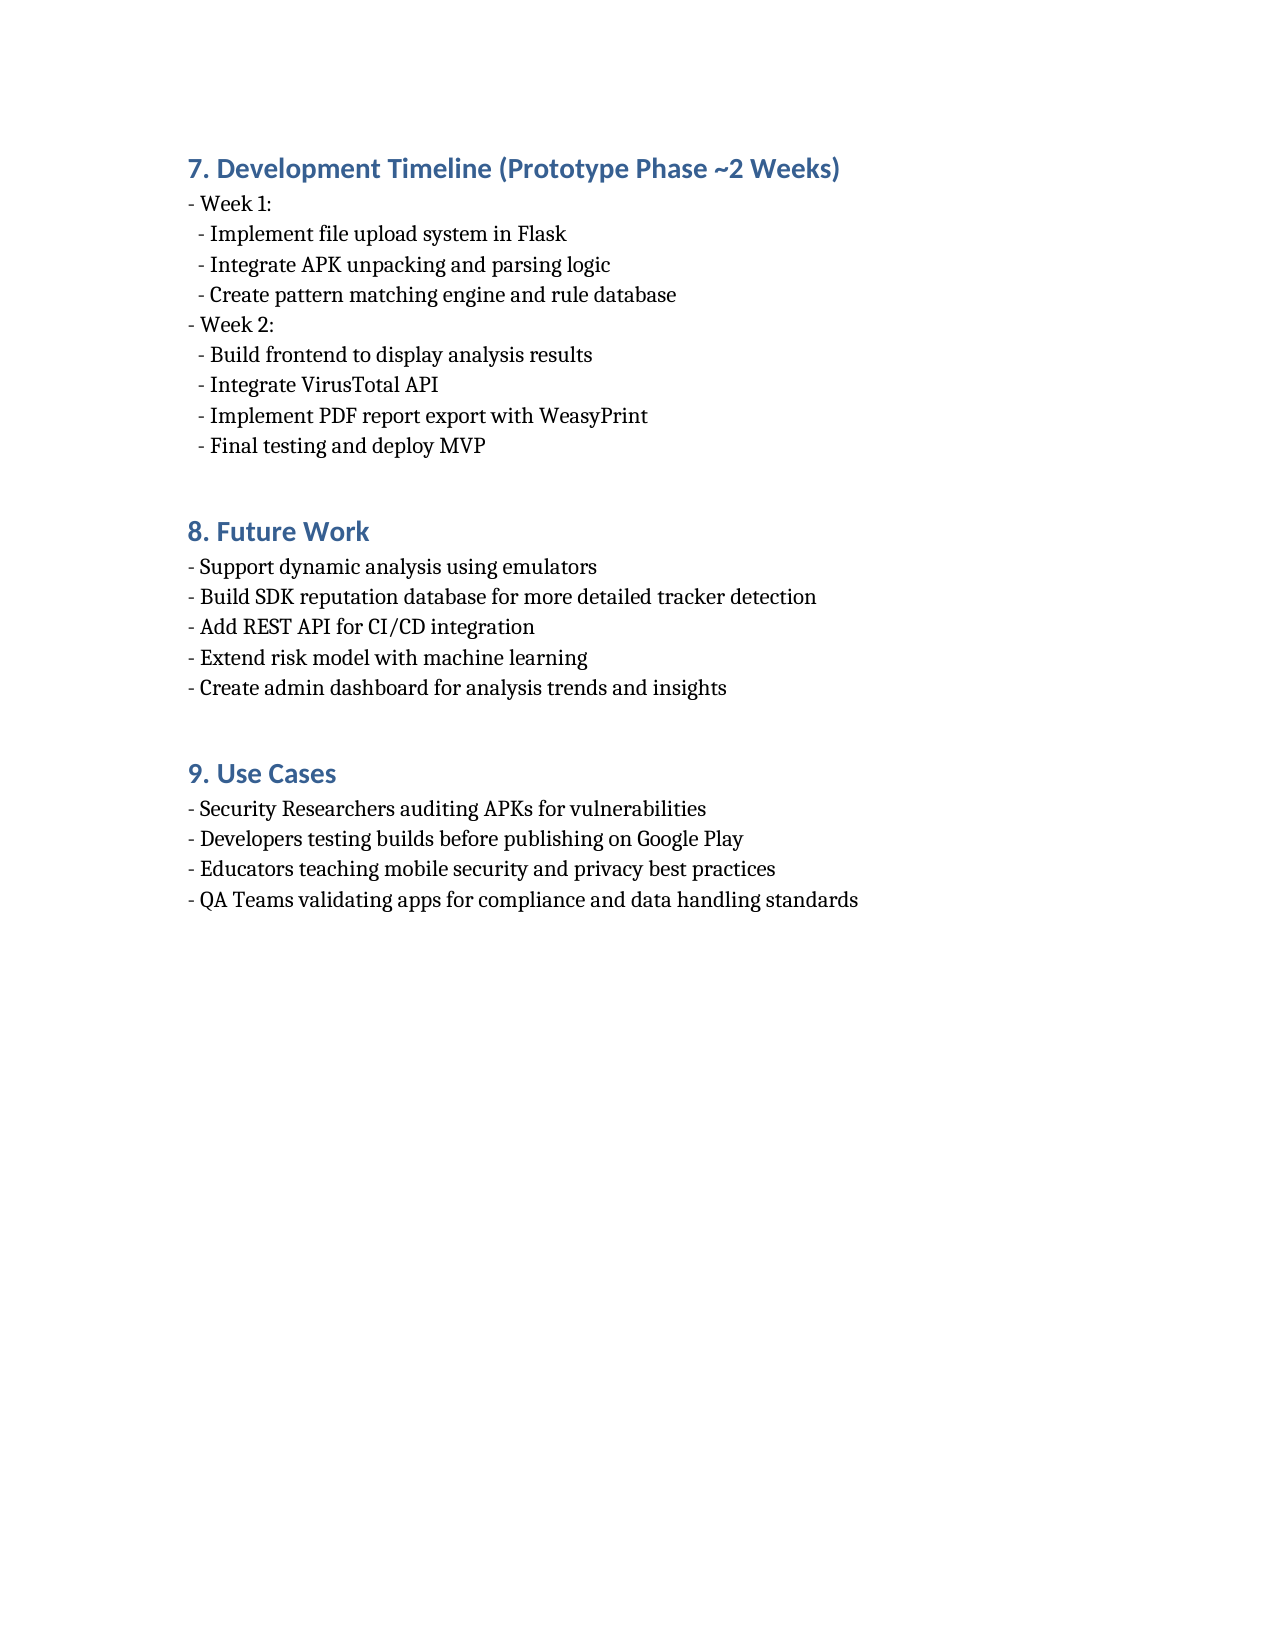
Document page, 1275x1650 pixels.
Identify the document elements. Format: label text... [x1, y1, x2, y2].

text - Support dynamic analysis using emulators - Build SDK reputation database for more detailed tracker detection - Add REST API for CI/CD integration - Extend risk model with machine learning - Create admin dashboard for analysis trends and insights [187, 554, 1087, 701]
subtitle 8. Future Work [187, 513, 1087, 548]
subtitle 9. Use Cases [187, 755, 1087, 790]
subtitle 7. Development Timeline (Prototype Phase ~2 Weeks) [187, 150, 1087, 186]
text - Week 1: - Implement file upload system in Flask - Integrate APK unpacking and parsing logic - Create pattern matching engine and rule database - Week 2: - Build frontend to display analysis results - Integrate VirusTotal API - Implement PDF report export with WeasyPrint - Final testing and deploy MVP [187, 191, 1087, 459]
text - Security Researchers auditing APKs for vulnerabilities - Developers testing builds before publishing on Google Play - Educators teaching mobile security and privacy best practices - QA Teams validating apps for compliance and data handling standards [187, 796, 1087, 913]
